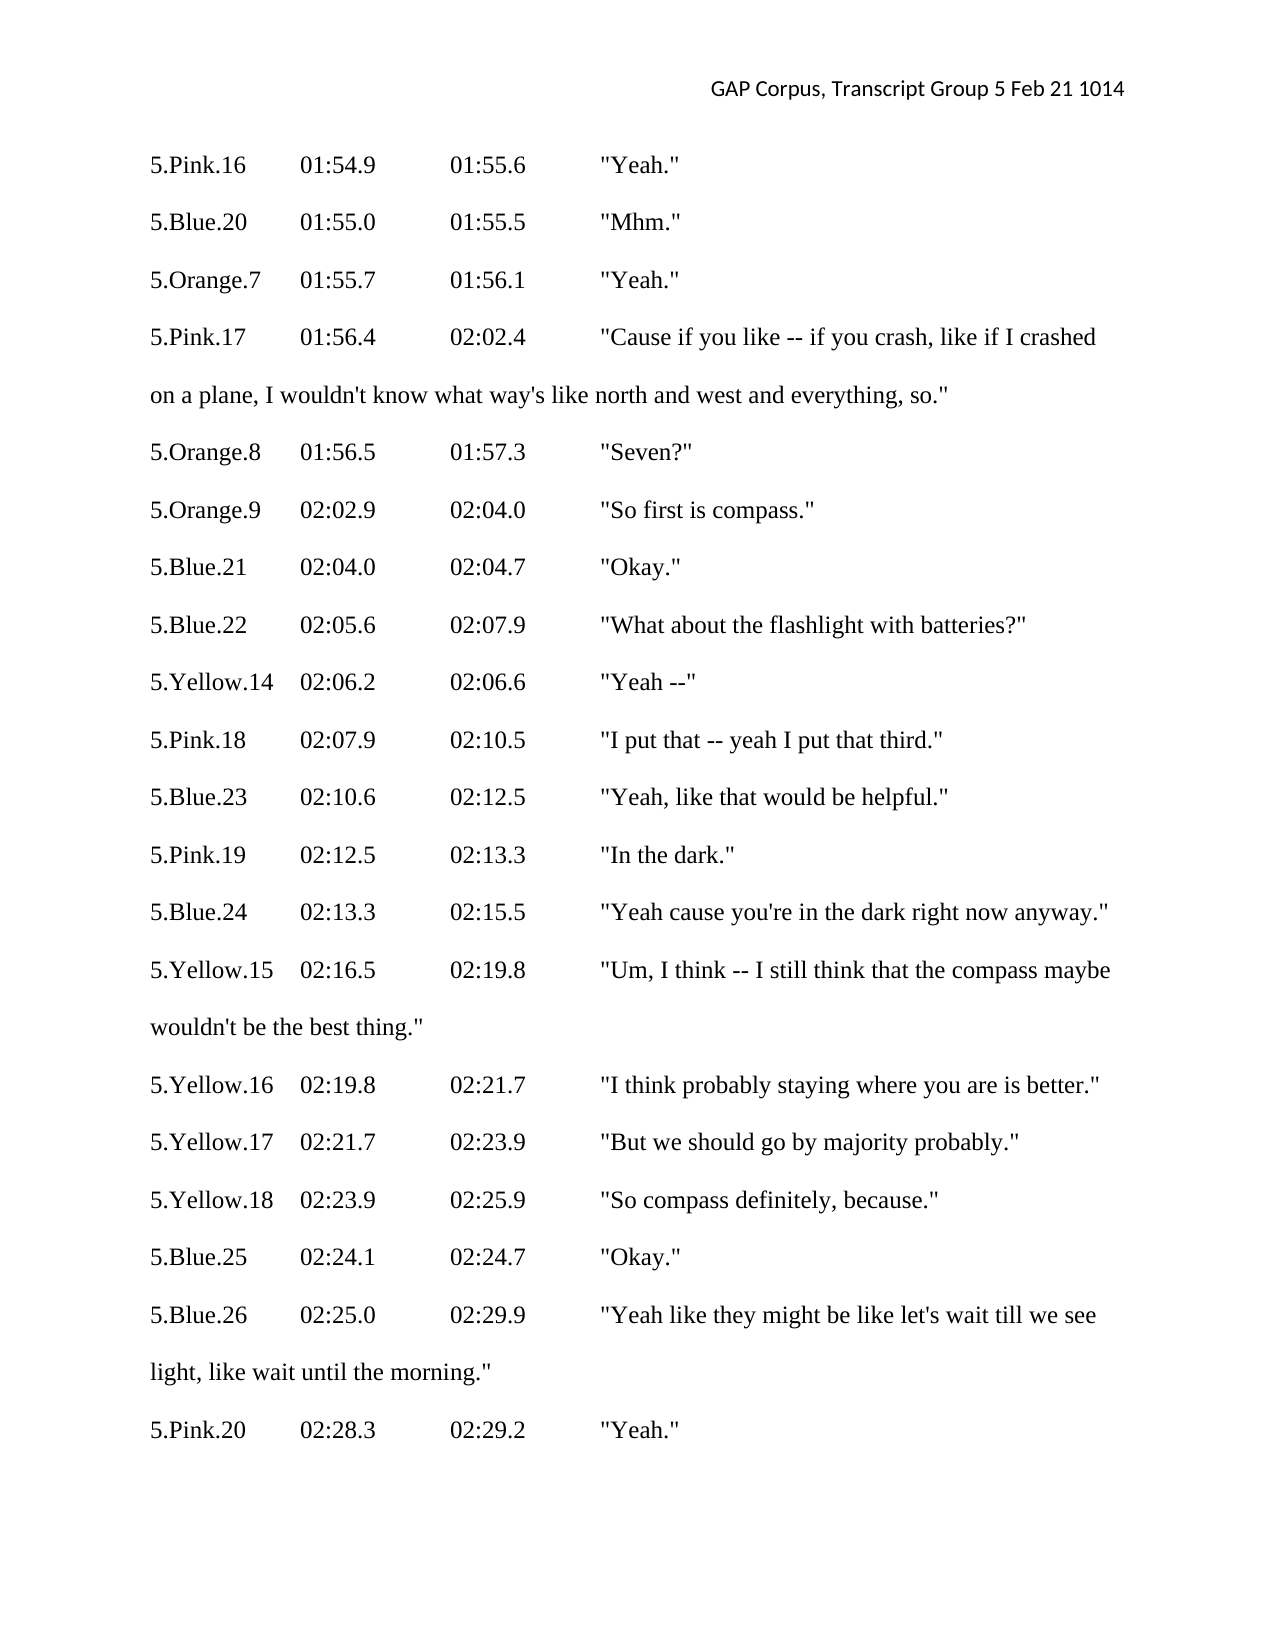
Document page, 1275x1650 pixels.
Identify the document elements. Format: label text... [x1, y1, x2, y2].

text 5.Orange.7 01:55.7 01:56.1 "Yeah." [150, 265, 1125, 294]
text 5.Blue.26 02:25.0 02:29.9 "Yeah like they might be like let's wait till we see light, like wait until the morning." [150, 1300, 1125, 1386]
text 5.Blue.24 02:13.3 02:15.5 "Yeah cause you're in the dark right now anyway." [150, 897, 1125, 926]
text 5.Pink.19 02:12.5 02:13.3 "In the dark." [150, 840, 1125, 869]
text 5.Pink.17 01:56.4 02:02.4 "Cause if you like -- if you crash, like if I crashed on a plane, I wouldn't know what way's like north and west and everything, so." [150, 322, 1125, 409]
text 5.Orange.8 01:56.5 01:57.3 "Seven?" [150, 437, 1125, 466]
text 5.Blue.21 02:04.0 02:04.7 "Okay." [150, 552, 1125, 581]
text 5.Yellow.18 02:23.9 02:25.9 "So compass definitely, because." [150, 1185, 1125, 1214]
text 5.Blue.25 02:24.1 02:24.7 "Okay." [150, 1242, 1125, 1271]
text 5.Pink.16 01:54.9 01:55.6 "Yeah." [150, 150, 1125, 179]
text 5.Blue.22 02:05.6 02:07.9 "What about the flashlight with batteries?" [150, 610, 1125, 639]
text 5.Yellow.14 02:06.2 02:06.6 "Yeah --" [150, 667, 1125, 696]
text 5.Blue.23 02:10.6 02:12.5 "Yeah, like that would be helpful." [150, 782, 1125, 811]
text 5.Blue.20 01:55.0 01:55.5 "Mhm." [150, 207, 1125, 236]
text 5.Yellow.17 02:21.7 02:23.9 "But we should go by majority probably." [150, 1127, 1125, 1156]
text 5.Pink.20 02:28.3 02:29.2 "Yeah." [150, 1415, 1125, 1444]
text 5.Yellow.15 02:16.5 02:19.8 "Um, I think -- I still think that the compass maybe wouldn't be the best thing." [150, 955, 1125, 1041]
text 5.Pink.18 02:07.9 02:10.5 "I put that -- yeah I put that third." [150, 725, 1125, 754]
text 5.Orange.9 02:02.9 02:04.0 "So first is compass." [150, 495, 1125, 524]
text 5.Yellow.16 02:19.8 02:21.7 "I think probably staying where you are is better." [150, 1070, 1125, 1099]
